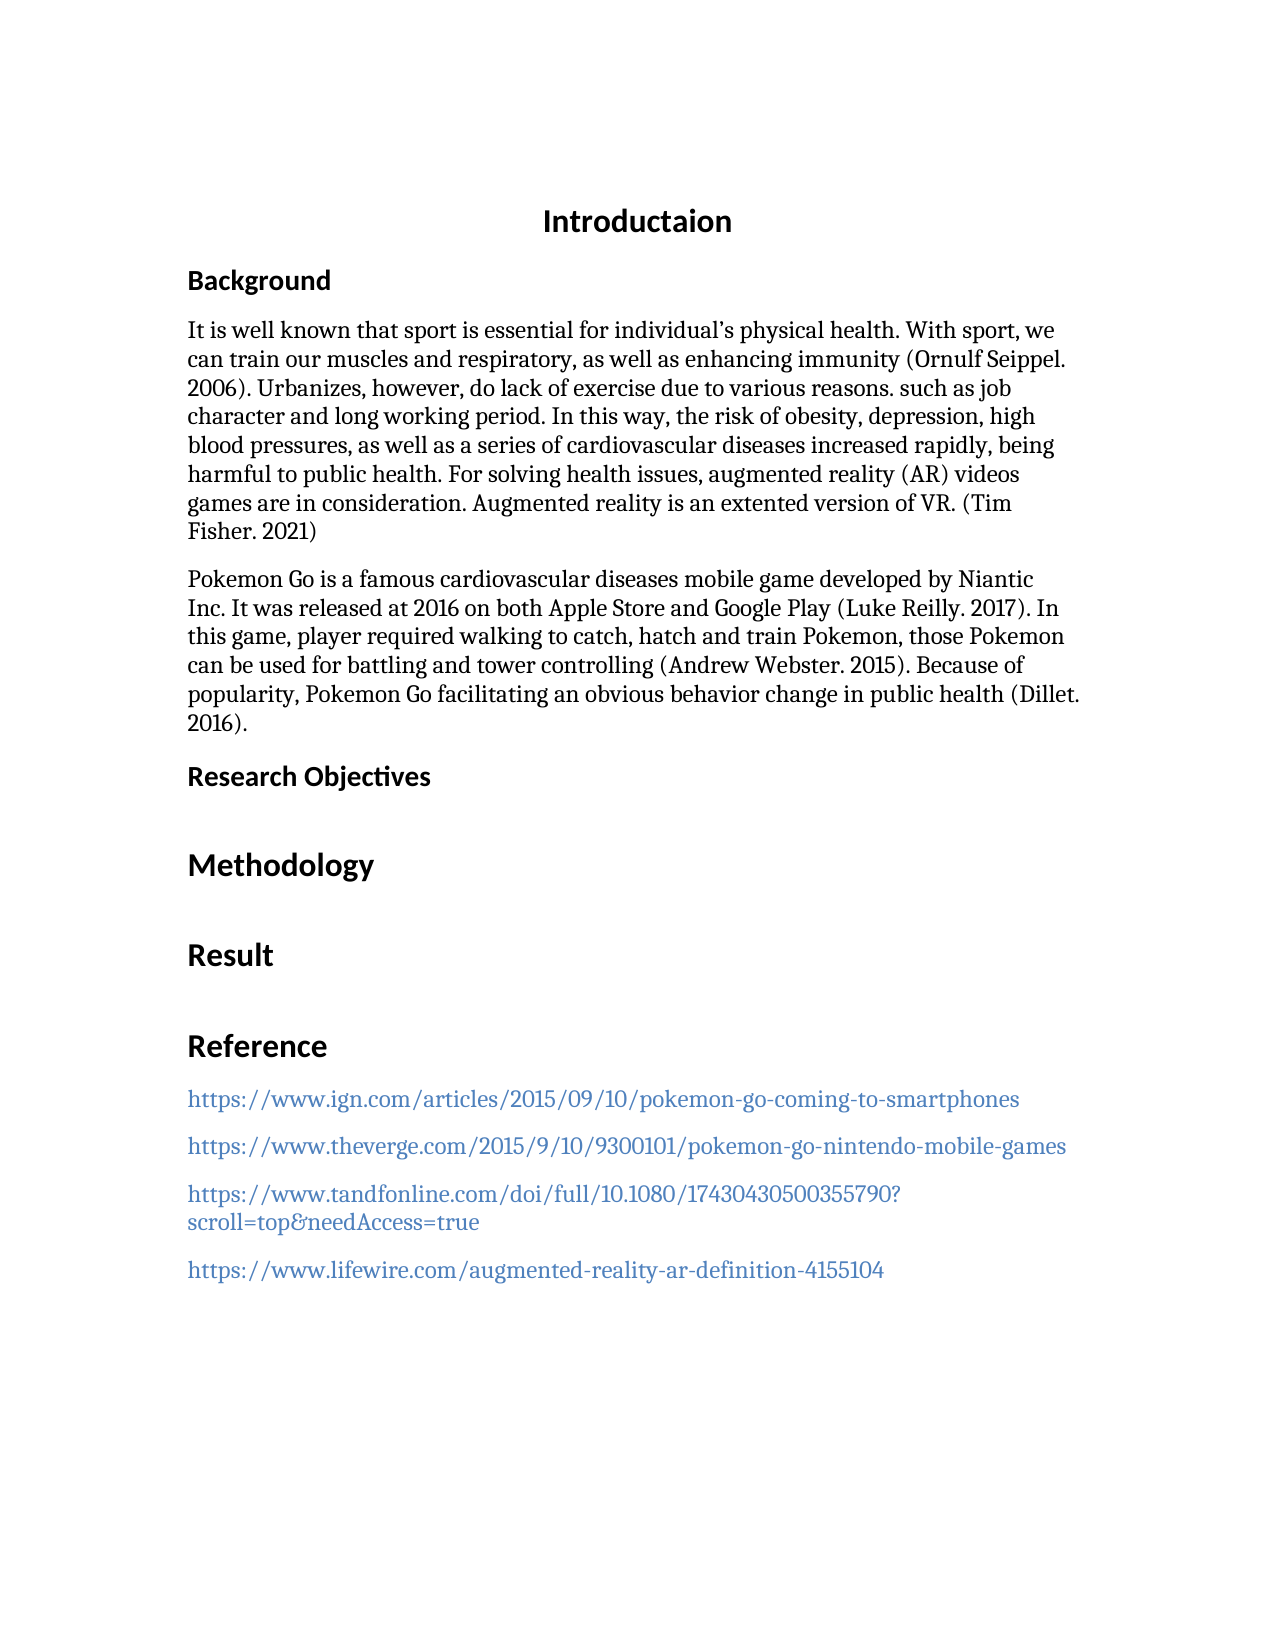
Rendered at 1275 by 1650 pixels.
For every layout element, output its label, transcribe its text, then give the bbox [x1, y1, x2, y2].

subtitle Result [187, 934, 1087, 975]
subtitle Research Objectives [187, 758, 1087, 794]
text https://www.ign.com/articles/2015/09/10/pokemon-go-coming-to-smartphones [187, 1084, 1087, 1113]
subtitle Methodology [187, 844, 1087, 884]
text It is well known that sport is essential for individual’s physical health. With sport, we can train our muscles and respiratory, as well as enhancing immunity (Ornulf Seippel. 2006). Urbanizes, however, do lack of exercise due to various reasons. such as job character and long working period. In this way, the risk of obesity, depression, high blood pressures, as well as a series of cardiovascular diseases increased rapidly, being harmful to public health. For solving health issues, augmented reality (AR) videos games are in consideration. Augmented reality is an extented version of VR. (Tim Fisher. 2021) [187, 316, 1087, 546]
subtitle Background [187, 262, 1087, 297]
text https://www.lifewire.com/augmented-reality-ar-definition-4155104 [187, 1256, 1087, 1284]
text https://www.theverge.com/2015/9/10/9300101/pokemon-go-nintendo-mobile-games [187, 1132, 1087, 1161]
text https://www.tandfonline.com/doi/full/10.1080/17430430500355790?scroll=top&needAccess=true [187, 1179, 1087, 1237]
subtitle Introductaion [187, 200, 1087, 241]
text Pokemon Go is a famous cardiovascular diseases mobile game developed by Niantic Inc. It was released at 2016 on both Apple Store and Google Play (Luke Reilly. 2017). In this game, player required walking to catch, hatch and train Pokemon, those Pokemon can be used for battling and tower controlling (Andrew Webster. 2015). Because of popularity, Pokemon Go facilitating an obvious behavior change in public health (Dillet. 2016). [187, 565, 1087, 737]
subtitle Reference [187, 1025, 1087, 1066]
